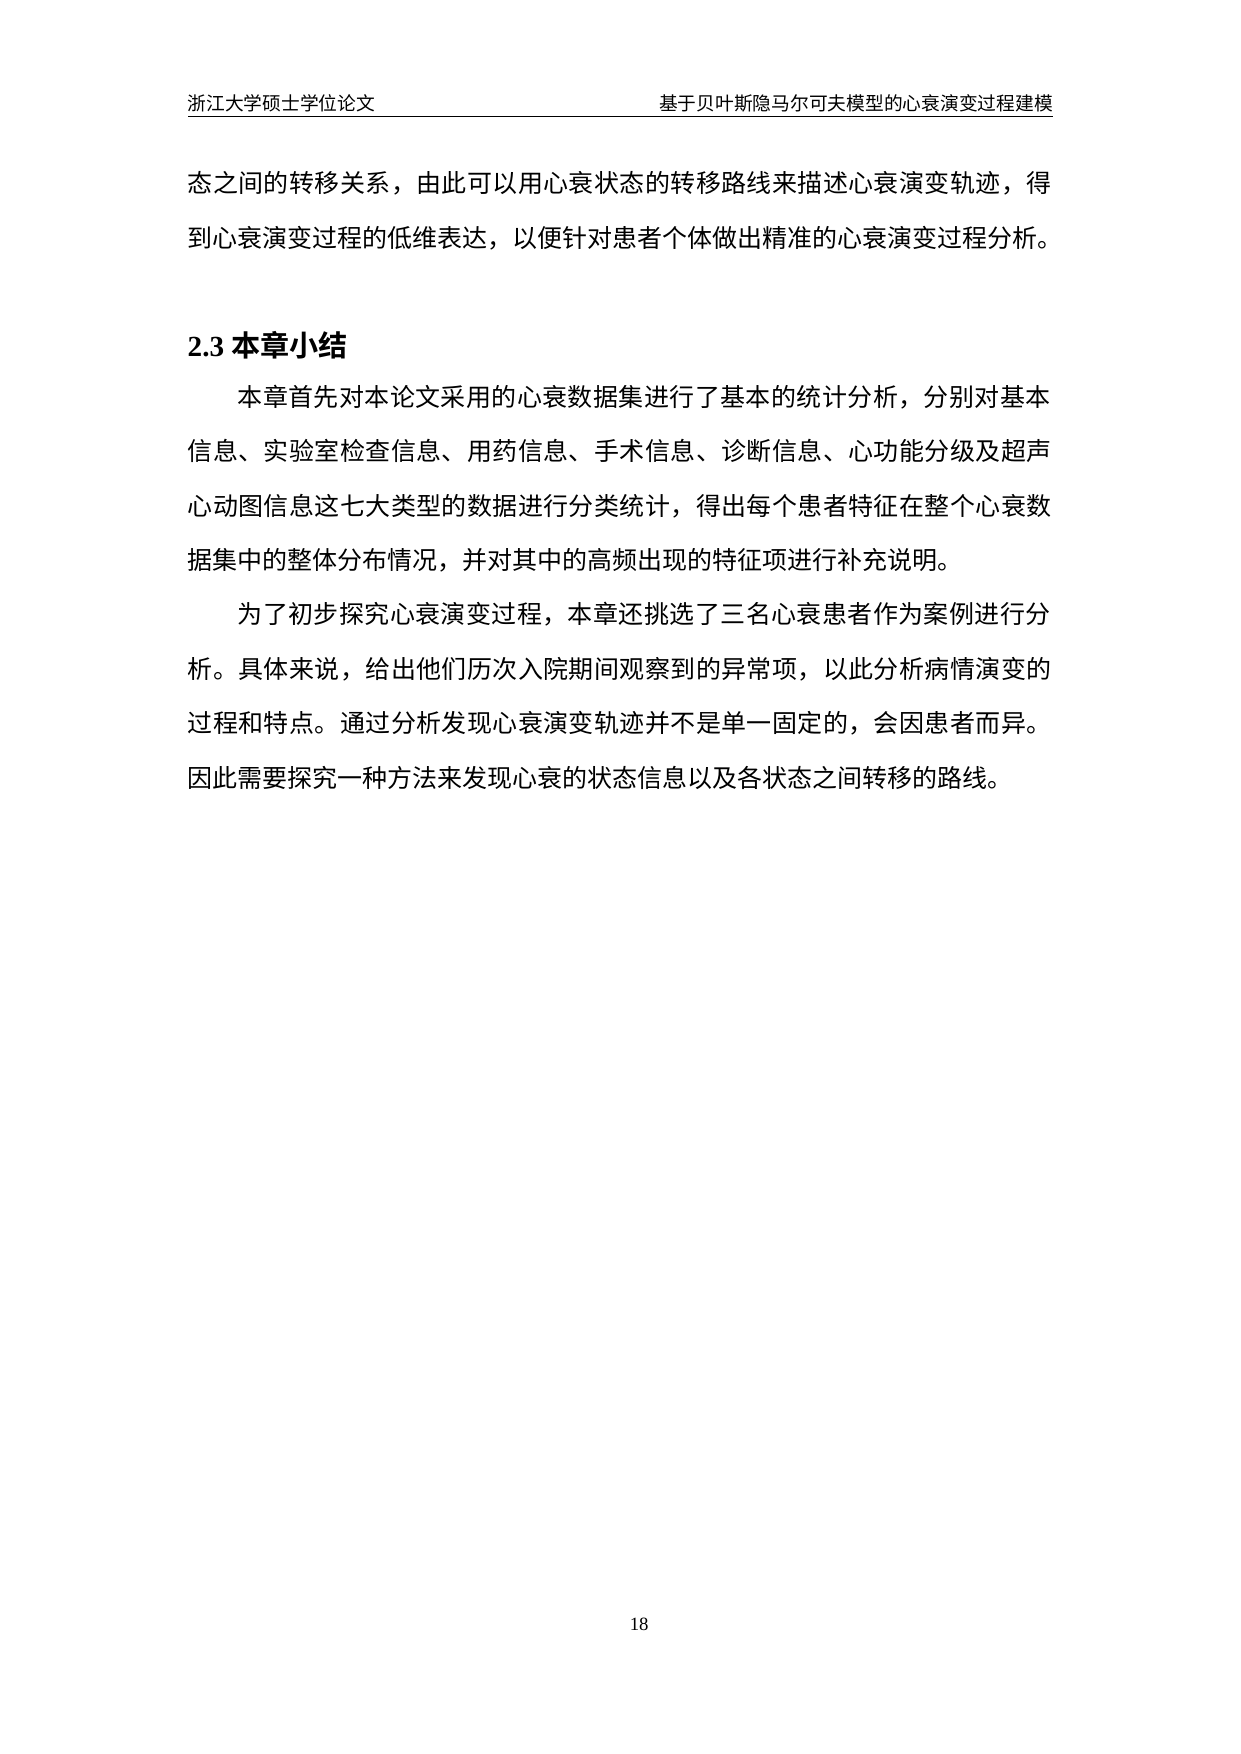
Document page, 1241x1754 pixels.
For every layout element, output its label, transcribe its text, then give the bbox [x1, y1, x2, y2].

subtitle 本章小结 [187, 323, 1053, 365]
text 本章首先对本论文采用的心衰数据集进行了基本的统计分析，分别对基本信息、实验室检查信息、用药信息、手术信息、诊断信息、心功能分级及超声心动图信息这七大类型的数据进行分类统计，得出每个患者特征在整个心衰数据集中的整体分布情况，并对其中的高频出现的特征项进行补充说明。 [187, 377, 1053, 577]
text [187, 164, 1053, 254]
text 为了初步探究心衰演变过程，本章还挑选了三名心衰患者作为案例进行分析。具体来说，给出他们历次入院期间观察到的异常项，以此分析病情演变的过程和特点。通过分析发现心衰演变轨迹并不是单一固定的，会因患者而异。因此需要探究一种方法来发现心衰的状态信息以及各状态之间转移的路线。 [187, 595, 1053, 794]
